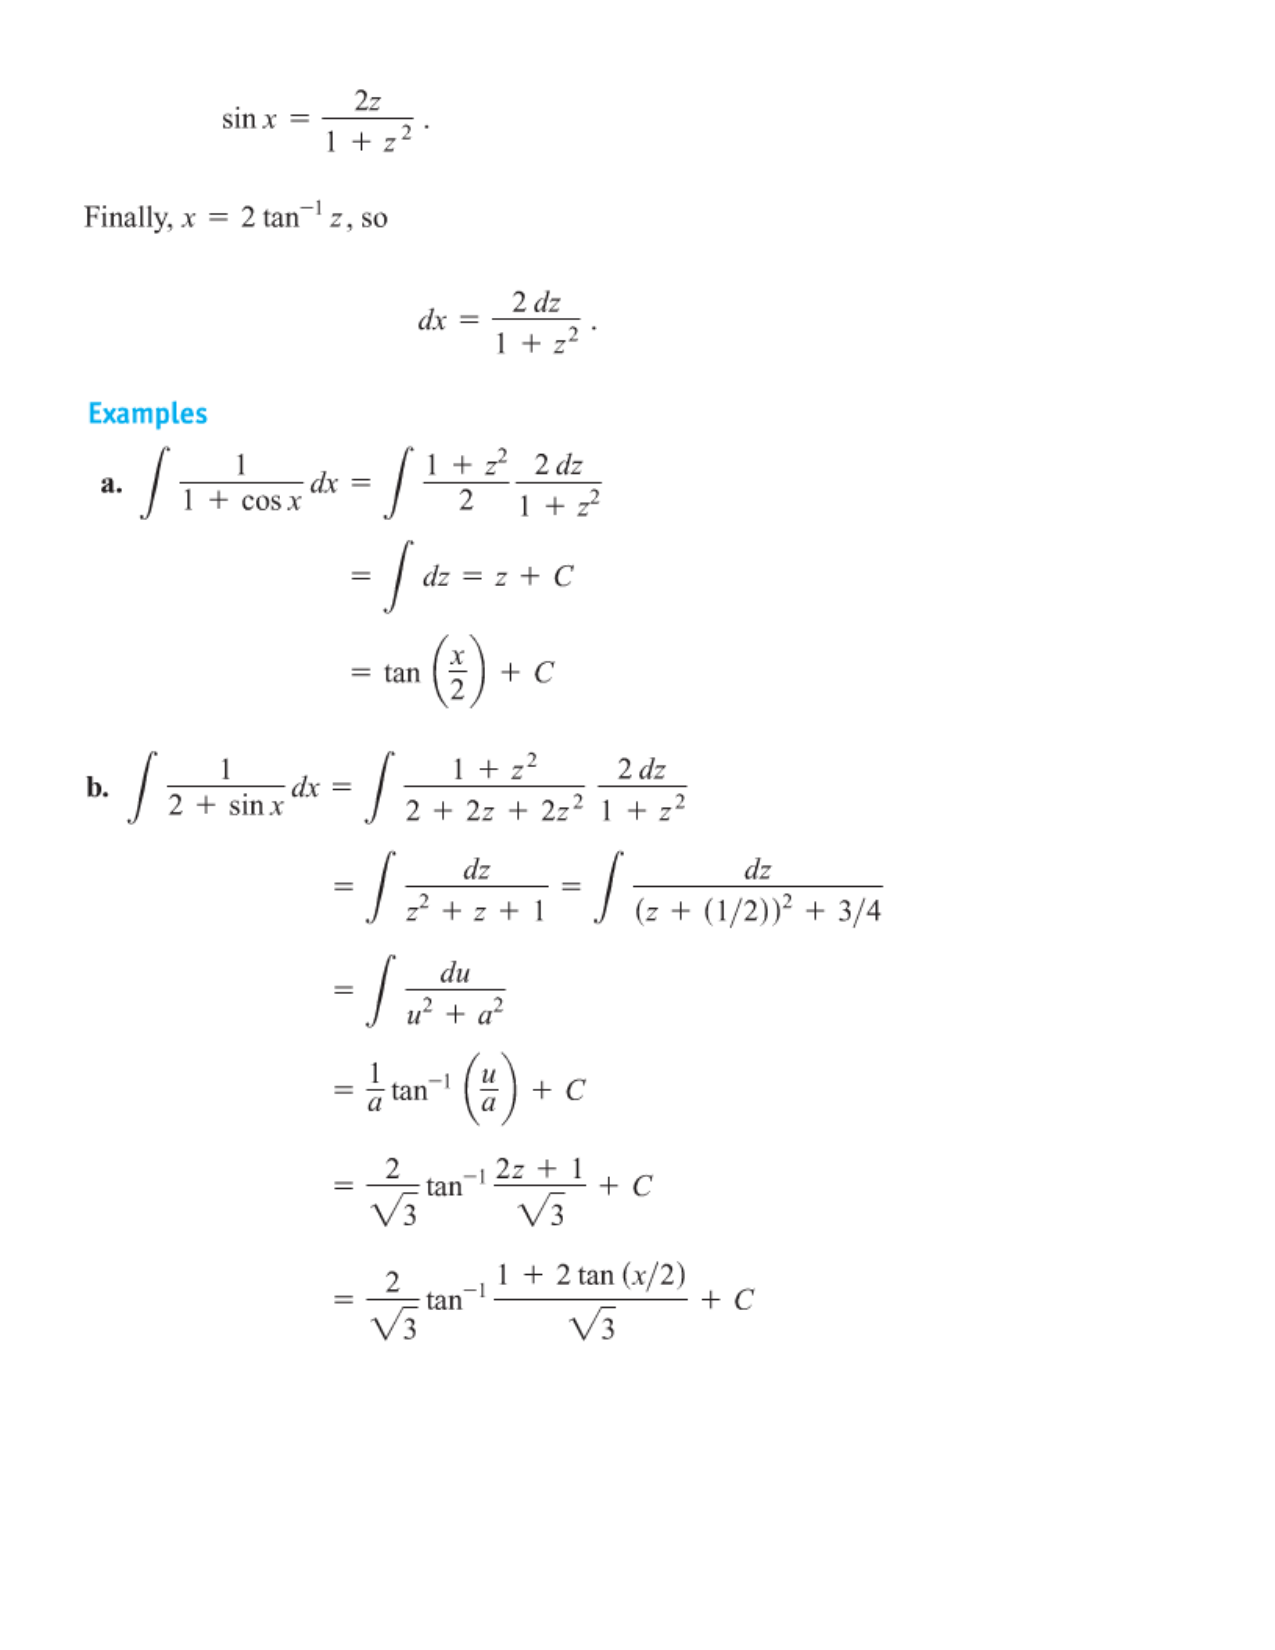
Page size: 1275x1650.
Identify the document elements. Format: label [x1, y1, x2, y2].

picture [75, 75, 597, 364]
picture [75, 389, 618, 718]
picture [75, 742, 893, 1346]
